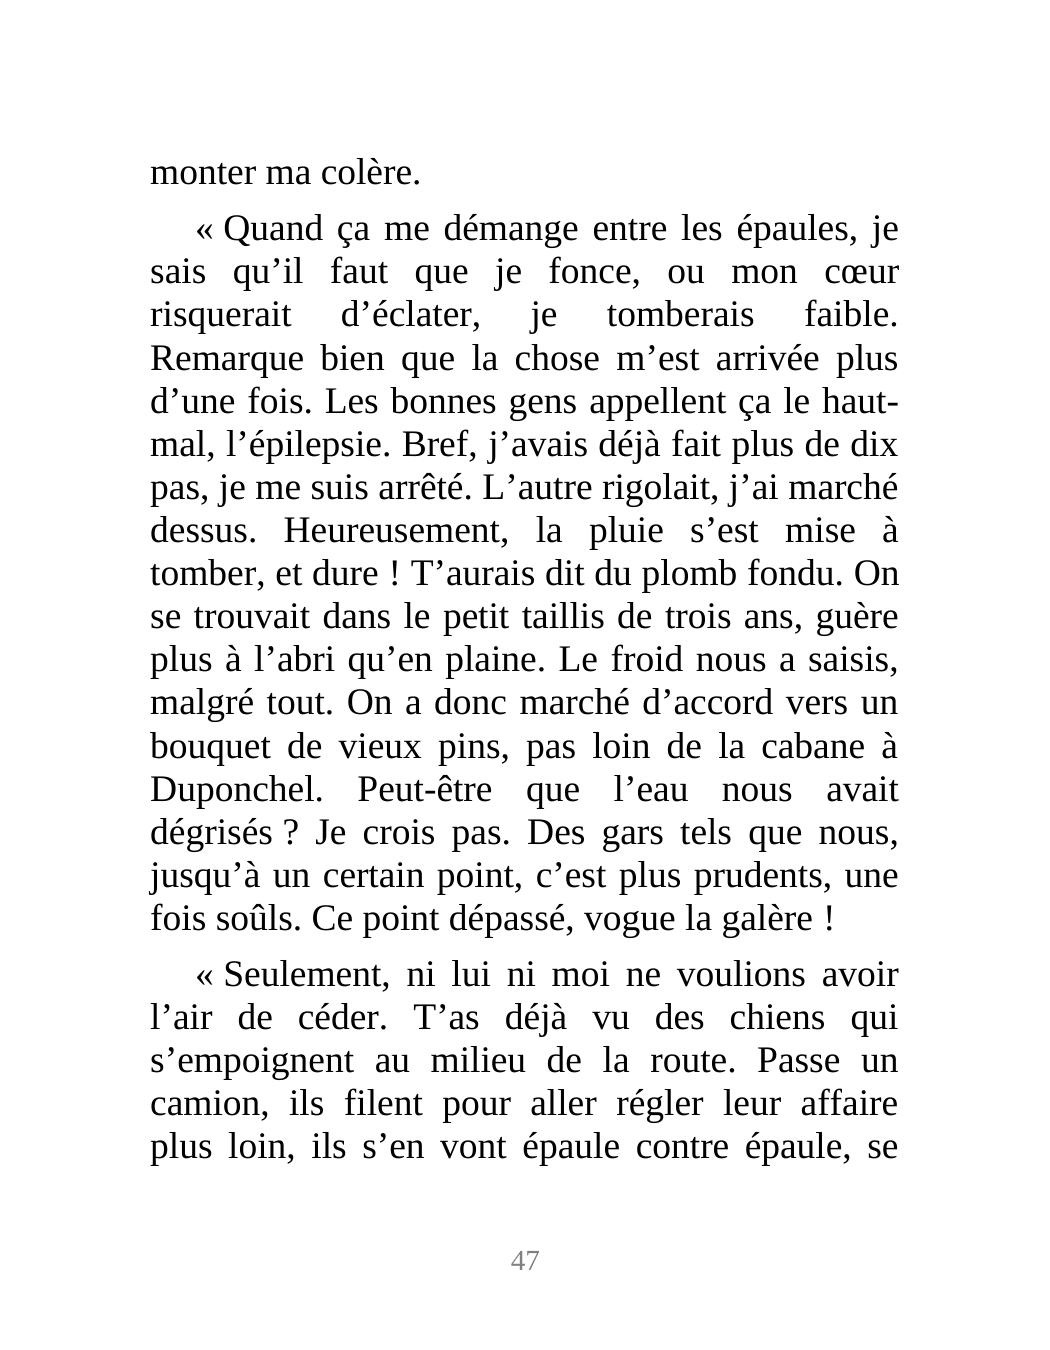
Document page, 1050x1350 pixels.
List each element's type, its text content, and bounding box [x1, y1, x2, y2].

text « Quand ça me démange entre les épaules, je sais qu’il faut que je fonce, ou mon cœur risquerait d’éclater, je tomberais faible. Remarque bien que la chose m’est arrivée plus d’une fois. Les bonnes gens appellent ça le haut-mal, l’épilepsie. Bref, j’avais déjà fait plus de dix pas, je me suis arrêté. L’autre rigolait, j’ai marché dessus. Heureusement, la pluie s’est mise à tomber, et dure ! T’aurais dit du plomb fondu. On se trouvait dans le petit taillis de trois ans, guère plus à l’abri qu’en plaine. Le froid nous a saisis, malgré tout. On a donc marché d’accord vers un bouquet de vieux pins, pas loin de la cabane à Duponchel. Peut-être que l’eau nous avait dégrisés ? Je crois pas. Des gars tels que nous, jusqu’à un certain point, c’est plus prudents, une fois soûls. Ce point dépassé, vogue la galère ! [150, 206, 900, 939]
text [150, 951, 900, 1167]
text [150, 150, 900, 193]
